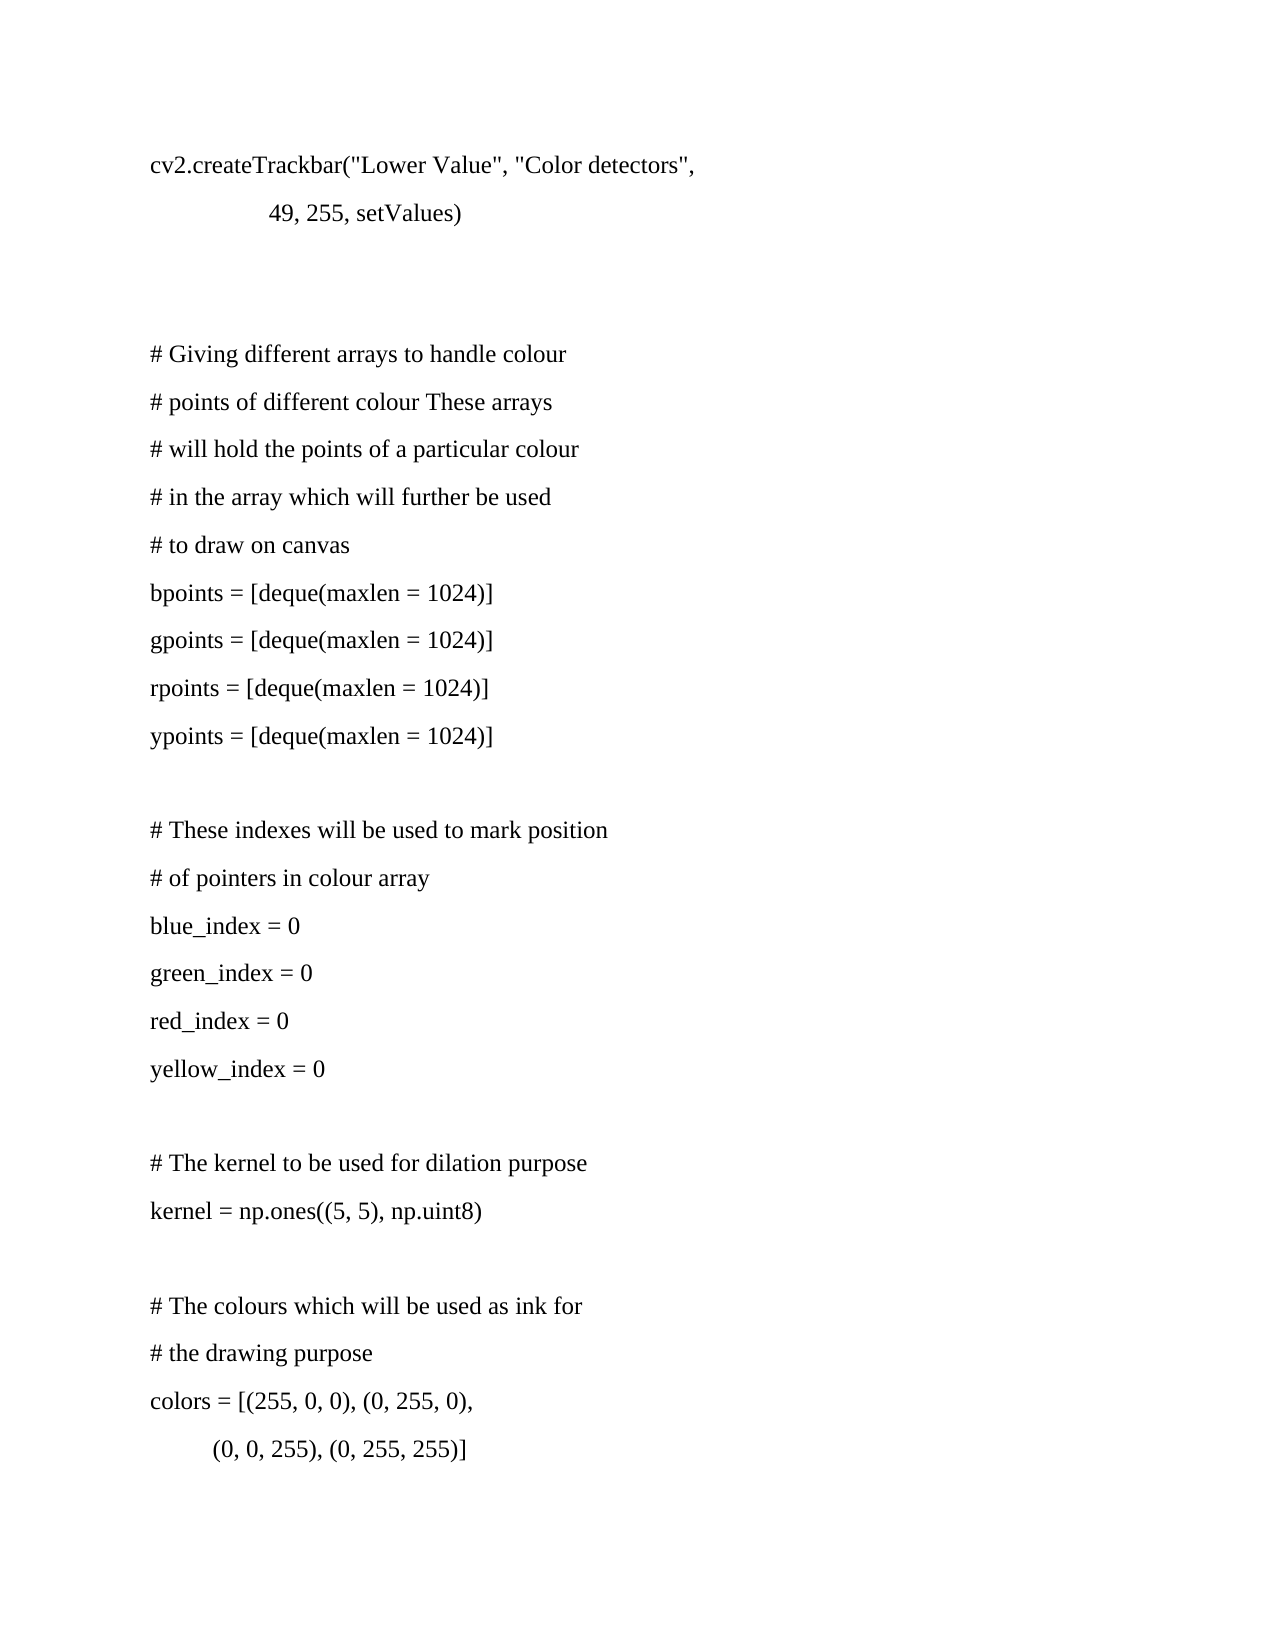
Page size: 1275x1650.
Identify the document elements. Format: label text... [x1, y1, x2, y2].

text 49, 255, setValues) [150, 198, 1125, 226]
text red_index = 0 [150, 1006, 1125, 1035]
text rpoints = [deque(maxlen = 1024)] [150, 673, 1125, 702]
text ypoints = [deque(maxlen = 1024)] [150, 721, 1125, 749]
text colors = [(255, 0, 0), (0, 255, 0), [150, 1386, 1125, 1415]
text # The kernel to be used for dilation purpose [150, 1148, 1125, 1177]
text # These indexes will be used to mark position [150, 815, 1125, 844]
text # in the array which will further be used [150, 482, 1125, 511]
text # The colours which will be used as ink for [150, 1291, 1125, 1319]
text # will hold the points of a particular colour [150, 434, 1125, 463]
text # to draw on canvas [150, 530, 1125, 559]
text cv2.createTrackbar("Lower Value", "Color detectors", [150, 150, 1125, 179]
text # points of different colour These arrays [150, 387, 1125, 416]
text blue_index = 0 [150, 911, 1125, 939]
text (0, 0, 255), (0, 255, 255)] [150, 1434, 1125, 1463]
text green_index = 0 [150, 958, 1125, 987]
text bpoints = [deque(maxlen = 1024)] [150, 578, 1125, 606]
text yellow_index = 0 [150, 1054, 1125, 1083]
text kernel = np.ones((5, 5), np.uint8) [150, 1196, 1125, 1225]
text # of pointers in colour array [150, 863, 1125, 892]
text # the drawing purpose [150, 1338, 1125, 1367]
text gpoints = [deque(maxlen = 1024)] [150, 625, 1125, 654]
text # Giving different arrays to handle colour [150, 339, 1125, 368]
